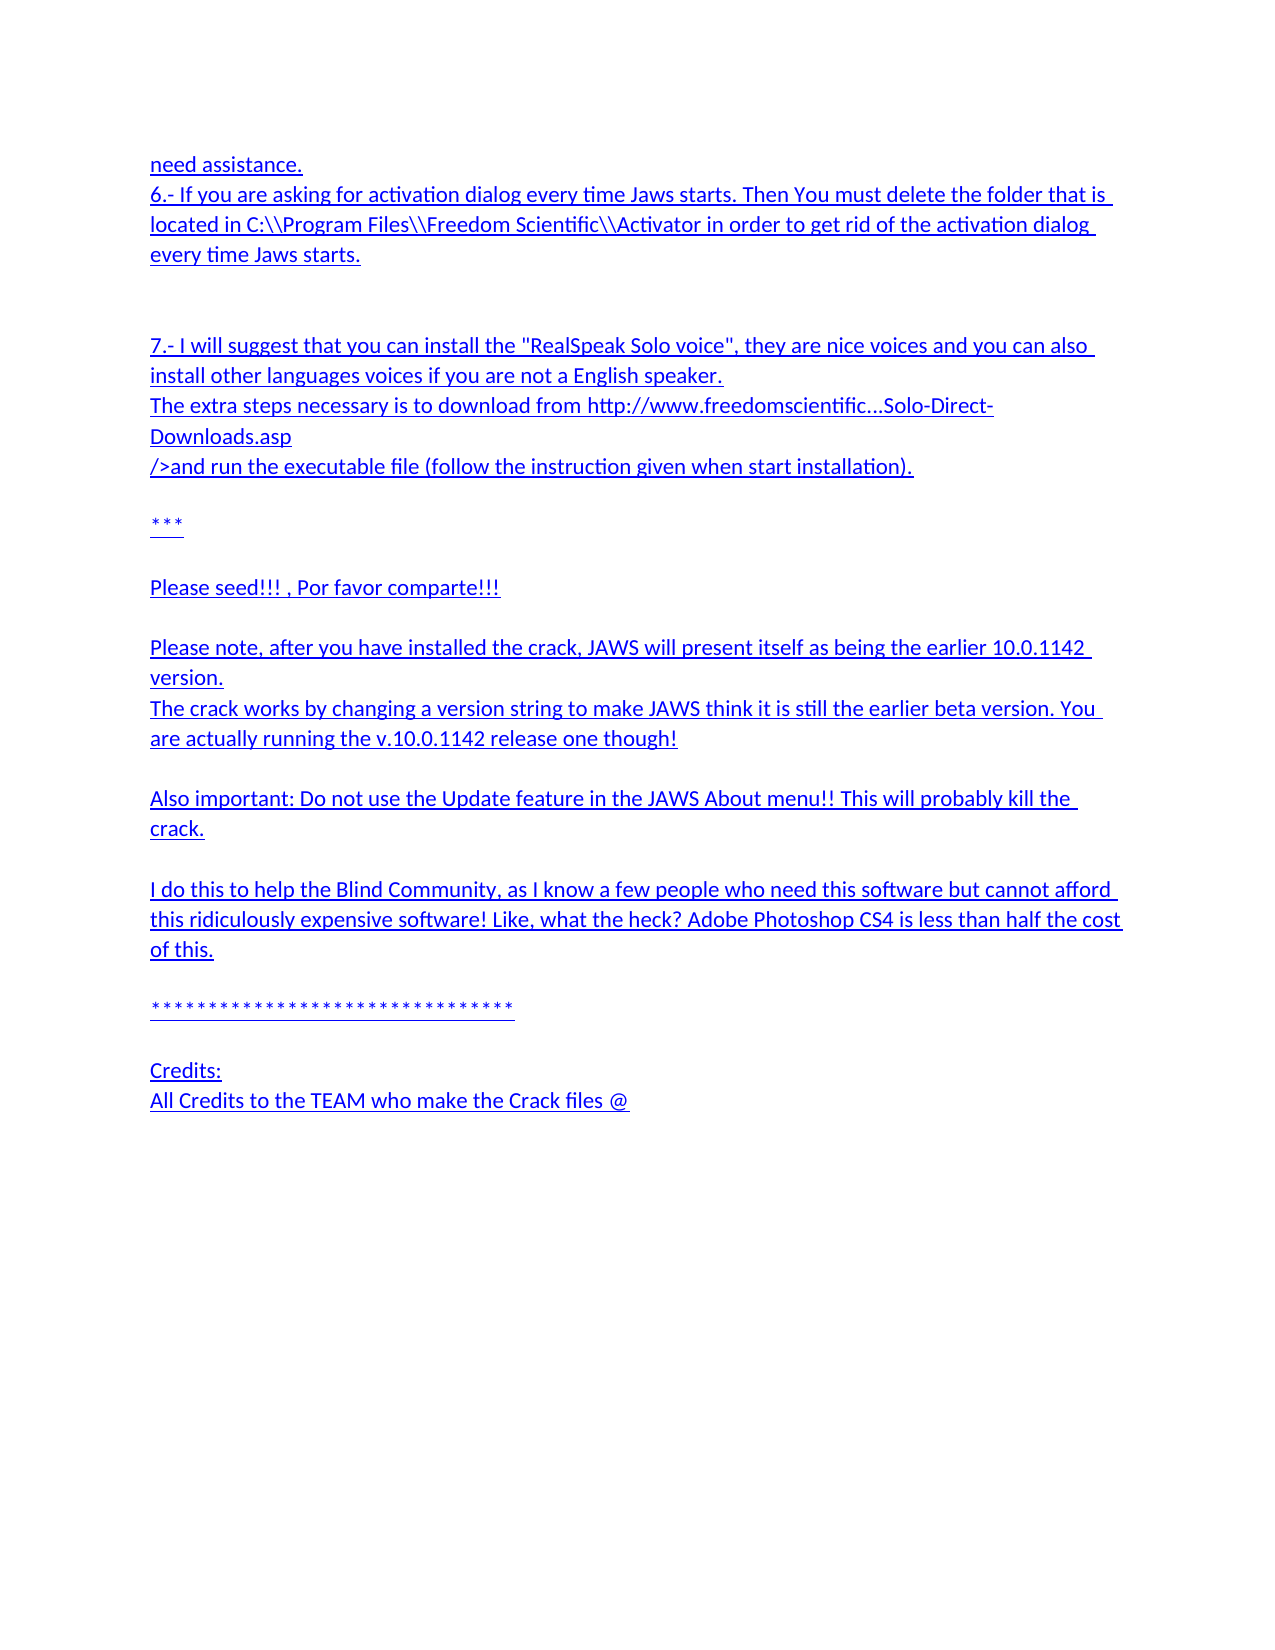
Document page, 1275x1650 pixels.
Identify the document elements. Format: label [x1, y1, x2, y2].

text [150, 150, 1125, 1114]
